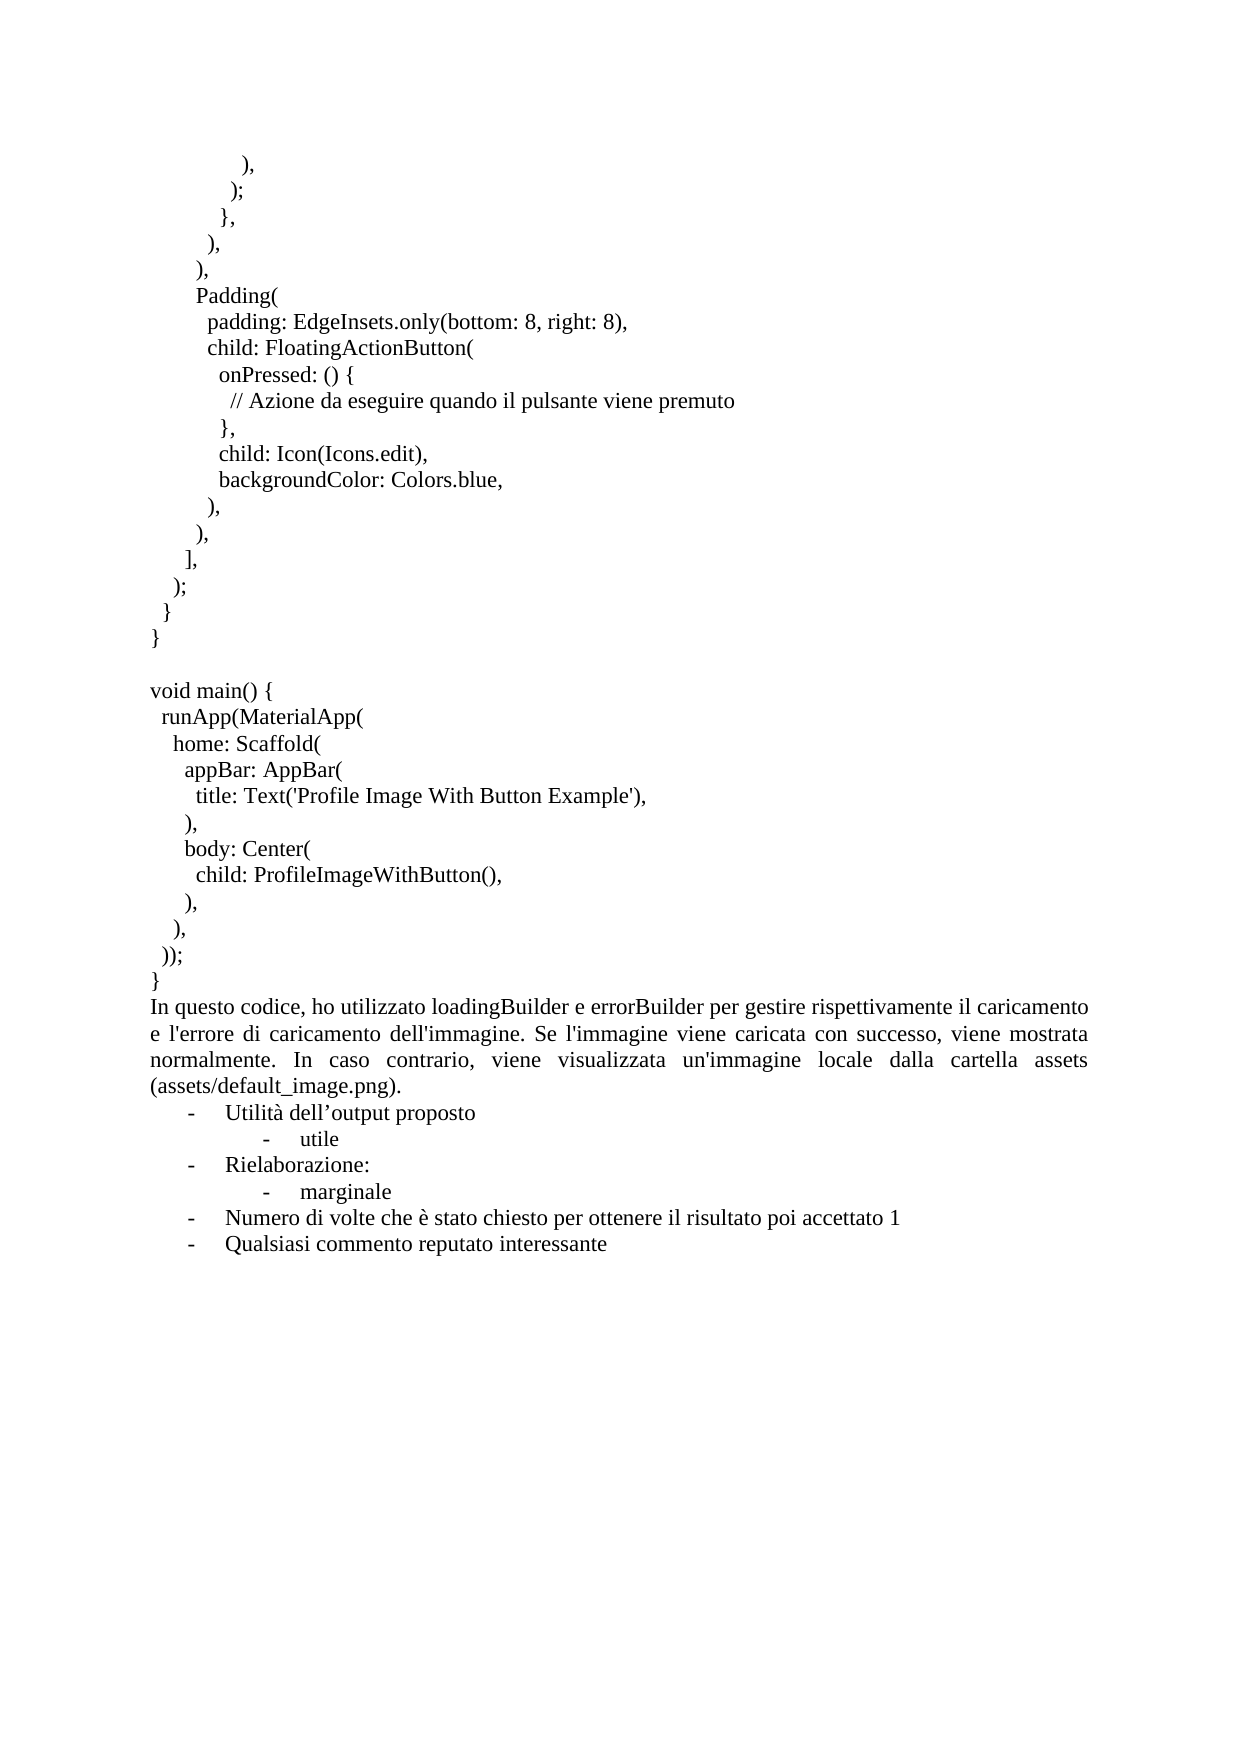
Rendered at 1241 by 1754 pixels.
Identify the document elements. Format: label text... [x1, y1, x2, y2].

text appBar: AppBar( [150, 756, 1090, 782]
text }, [150, 203, 1090, 229]
text child: FloatingActionButton( [150, 334, 1090, 361]
text } [150, 624, 1090, 651]
text runApp(MaterialApp( [150, 703, 1090, 730]
text title: Text('Profile Image With Button Example'), [150, 782, 1090, 809]
text child: Icon(Icons.edit), [150, 440, 1090, 466]
text ), [150, 809, 1090, 835]
list Numero di volte che è stato chiesto per ottenere il risultato poi accettato 1 [187, 1204, 1090, 1231]
text onPressed: () { [150, 361, 1090, 387]
text // Azione da eseguire quando il pulsante viene premuto [150, 387, 1090, 413]
text ); [150, 572, 1090, 598]
text )); [150, 941, 1090, 967]
text ), [150, 493, 1090, 519]
list Utilità dell’output proposto [187, 1099, 1090, 1125]
text ), [150, 150, 1090, 176]
text body: Center( [150, 835, 1090, 862]
text child: ProfileImageWithButton(), [150, 862, 1090, 888]
list Rielaborazione: [187, 1151, 1090, 1178]
text } [150, 967, 1090, 993]
text backgroundColor: Colors.blue, [150, 466, 1090, 493]
text } [150, 598, 1090, 624]
text In questo codice, ho utilizzato loadingBuilder e errorBuilder per gestire rispettivamente il caricamento e l'errore di caricamento dell'immagine. Se l'immagine viene caricata con successo, viene mostrata normalmente. In caso contrario, viene visualizzata un'immagine locale dalla cartella assets (assets/default_image.png). [150, 993, 1090, 1099]
text void main() { [150, 677, 1090, 703]
list Qualsiasi commento reputato interessante [187, 1231, 1090, 1257]
text ), [150, 888, 1090, 914]
text ), [150, 229, 1090, 255]
text padding: EdgeInsets.only(bottom: 8, right: 8), [150, 308, 1090, 334]
text }, [150, 413, 1090, 440]
text ], [150, 545, 1090, 572]
text home: Scaffold( [150, 730, 1090, 756]
text ), [150, 255, 1090, 282]
list utile [262, 1125, 1090, 1151]
text Padding( [150, 282, 1090, 308]
text ), [150, 519, 1090, 545]
text ), [150, 914, 1090, 941]
list marginale [262, 1178, 1090, 1204]
text ); [150, 176, 1090, 203]
